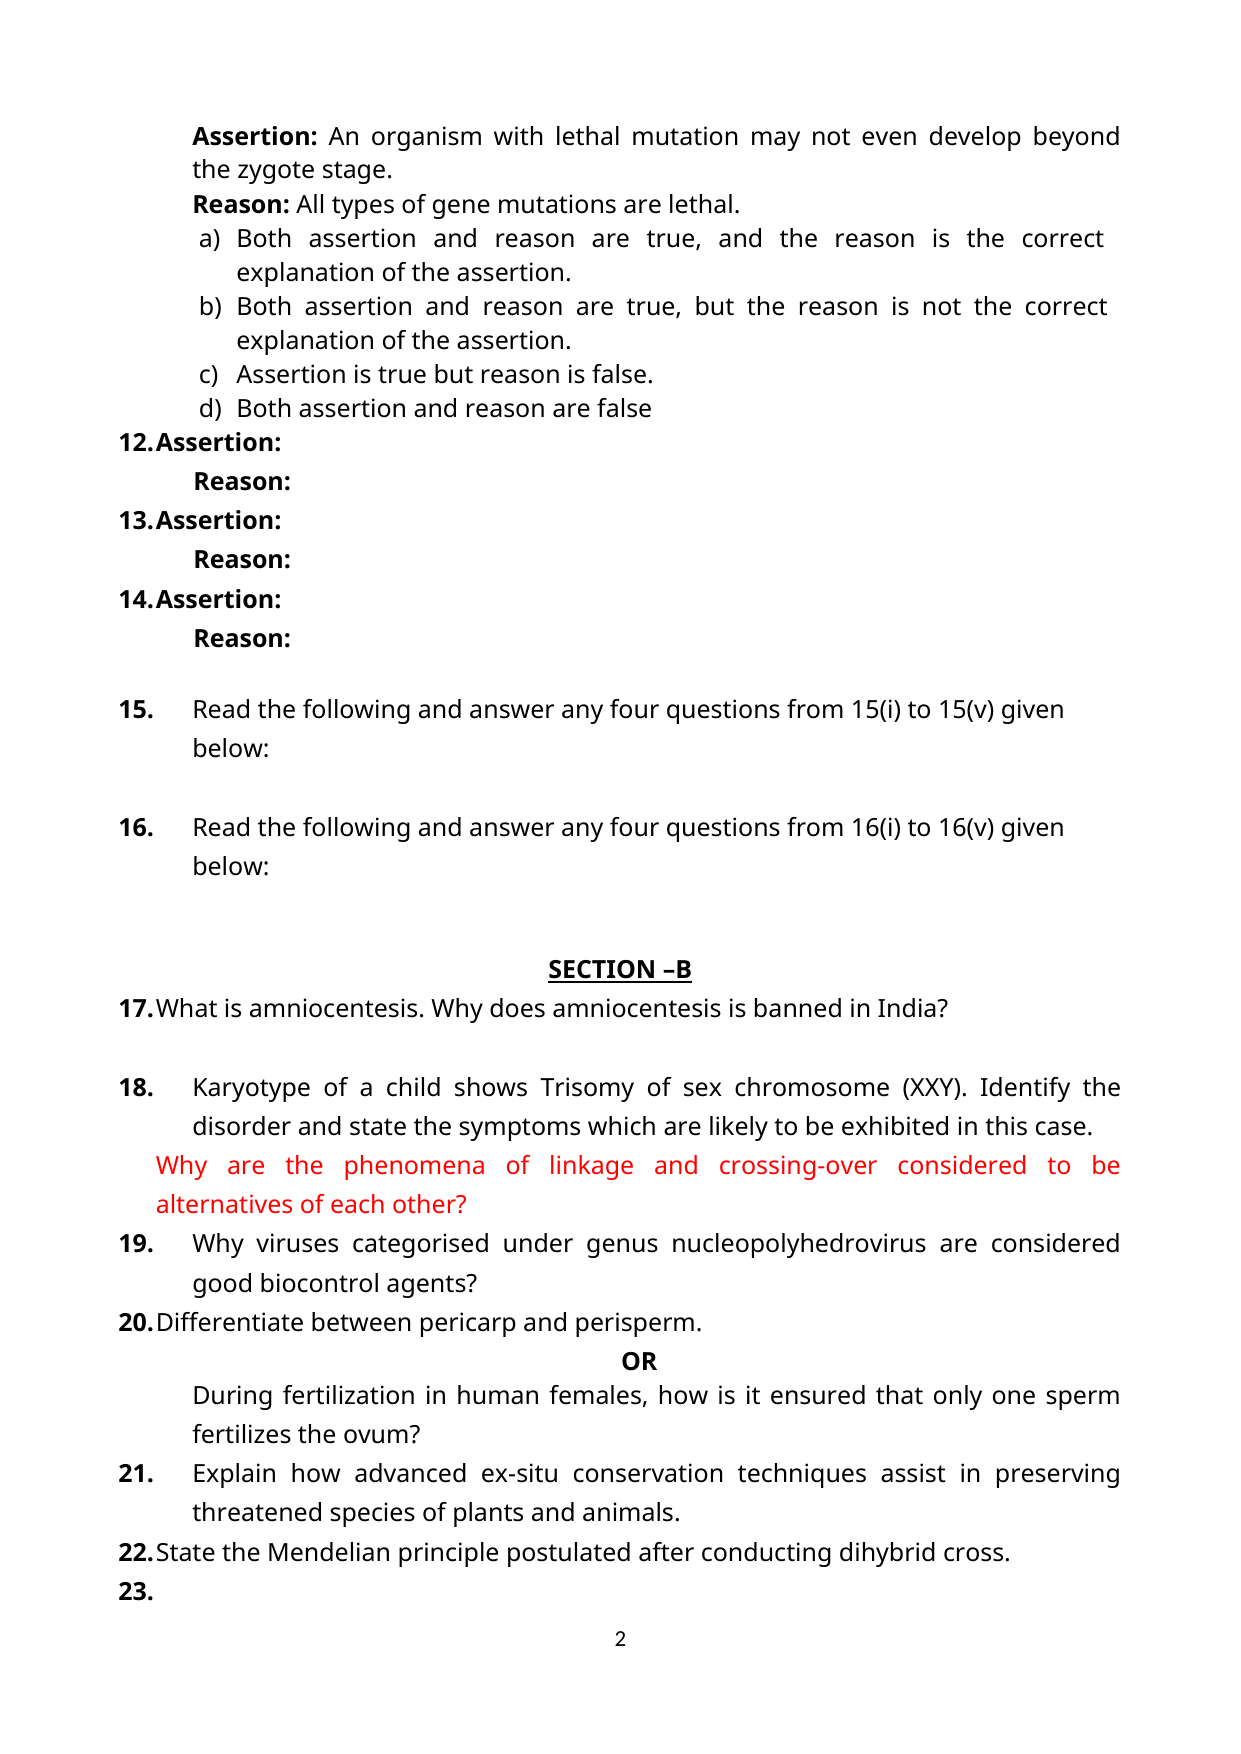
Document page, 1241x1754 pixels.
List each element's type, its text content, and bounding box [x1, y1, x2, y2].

list What is amniocentesis. Why does amniocentesis is banned in India? [118, 991, 1122, 1025]
text Reason: [156, 542, 1122, 576]
text Why are the phenomena of linkage and crossing-over considered to be alternatives of each other? [156, 1148, 1122, 1221]
list State the Mendelian principle postulated after conducting dihybrid cross. [118, 1534, 1122, 1568]
text SECTION –B [118, 952, 1122, 986]
list Assertion: [118, 581, 1122, 615]
text Assertion: An organism with lethal mutation may not even develop beyond the zygote stage. [192, 118, 1122, 186]
list Read the following and answer any four questions from 15(i) to 15(v) given below: [118, 692, 1122, 765]
list Assertion: [118, 425, 1122, 459]
text Reason: [156, 464, 1122, 498]
list Read the following and answer any four questions from 16(i) to 16(v) given below: [118, 809, 1122, 883]
list Both assertion and reason are true, but the reason is not the correct explanation of the assertion. [199, 288, 1122, 357]
text Reason: All types of gene mutations are lethal. [192, 186, 1122, 220]
text During fertilization in human females, how is it ensured that only one sperm fertilizes the ovum? [192, 1378, 1122, 1451]
text OR [156, 1343, 1122, 1378]
list Explain how advanced ex-situ conservation techniques assist in preserving threatened species of plants and animals. [118, 1456, 1122, 1529]
list Karyotype of a child shows Trisomy of sex chromosome (XXY). Identify the disorder and state the symptoms which are likely to be exhibited in this case. [118, 1069, 1122, 1143]
list Both assertion and reason are false [199, 391, 1122, 425]
list Both assertion and reason are true, and the reason is the correct explanation of the assertion. [199, 220, 1122, 288]
text Reason: [156, 621, 1122, 654]
list Assertion: [118, 503, 1122, 537]
list Differentiate between pericarp and perisperm. [118, 1304, 1122, 1338]
list Assertion is true but reason is false. [199, 357, 1122, 391]
list Why viruses categorised under genus nucleopolyhedrovirus are considered good biocontrol agents? [118, 1226, 1122, 1299]
